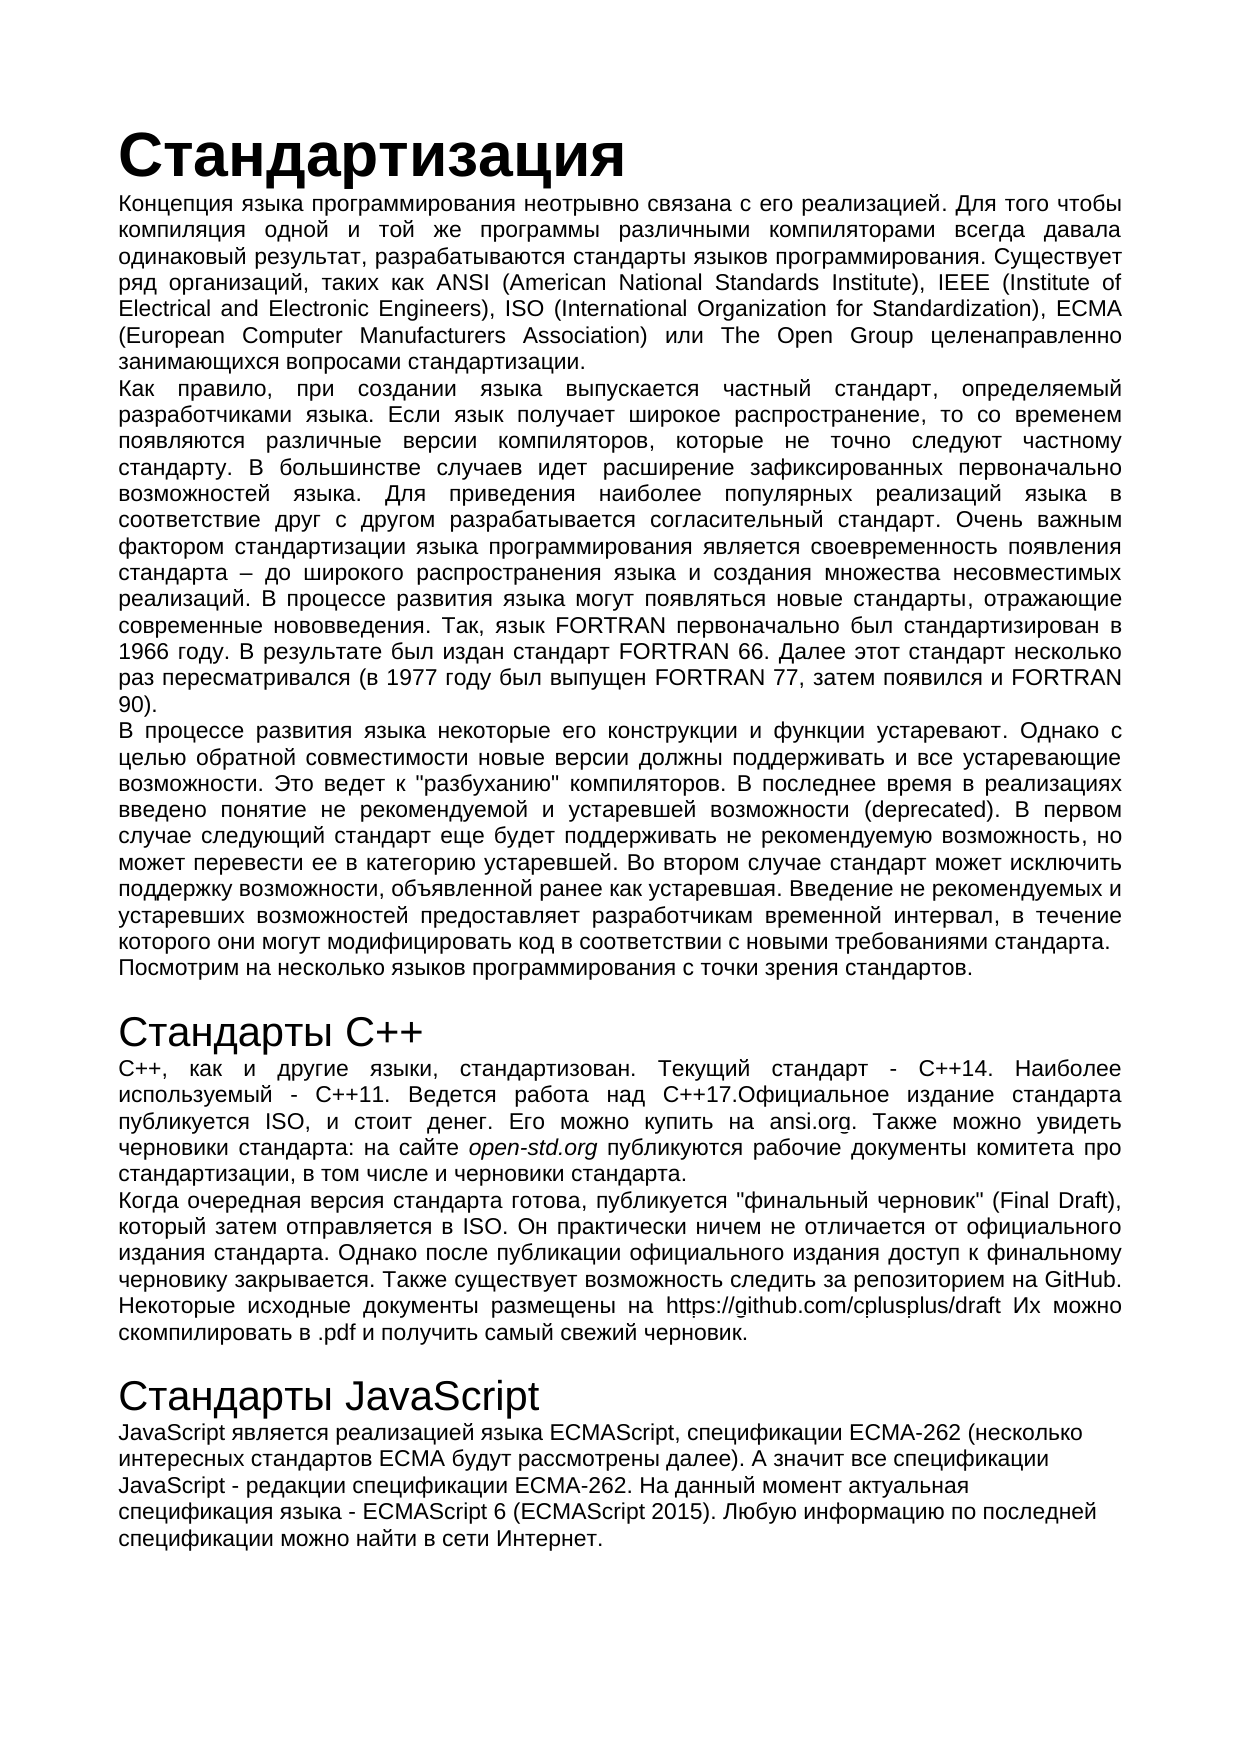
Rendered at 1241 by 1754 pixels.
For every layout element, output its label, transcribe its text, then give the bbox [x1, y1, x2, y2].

text Стандарты C++ [118, 1007, 1122, 1055]
text С++, как и другие языки, стандартизован. Текущий стандарт - С++14. Наиболее используемый - С++11. Ведется работа над С++17.Официальное издание стандарта публикуется ISO, и стоит денег. Его можно купить на ansi.org. Также можно увидеть черновики стандарта: на сайте open-std.org публикуются рабочие документы комитета про стандартизации, в том числе и черновики стандарта. [118, 1055, 1122, 1187]
text Когда очередная версия стандарта готова, публикуется "финальный черновик" (Final Draft), который затем отправляется в ISO. Он практически ничем не отличается от официального издания стандарта. Однако после публикации официального издания доступ к финальному черновику закрывается. Также существует возможность следить за репозиторием на GitHub. Некоторые исходные документы размещены на https://github.com/cplusplus/draft Их можно скомпилировать в .pdf и получить самый свежий черновик. [118, 1187, 1122, 1345]
text Как правило, при создании языка выпускается частный стандарт, определяемый разработчиками языка. Если язык получает широкое распространение, то со временем появляются различные версии компиляторов, которые не точно следуют частному стандарту. В большинстве случаев идет расширение зафиксированных первоначально возможностей языка. Для приведения наиболее популярных реализаций языка в соответствие друг с другом разрабатывается согласительный стандарт. Очень важным фактором стандартизации языка программирования является своевременность появления стандарта – до широкого распространения языка и создания множества несовместимых реализаций. В процессе развития языка могут появляться новые стандарты, отражающие современные нововведения. Так, язык FORTRAN первоначально был стандартизирован в 1966 году. В результате был издан стандарт FORTRAN 66. Далее этот стандарт несколько раз пересматривался (в 1977 году был выпущен FORTRAN 77, затем появился и FORTRAN 90). [118, 374, 1122, 717]
text Посмотрим на несколько языков программирования с точки зрения стандартов. [118, 954, 1122, 981]
text Стандарты JavaScript [118, 1371, 1122, 1419]
text В процессе развития языка некоторые его конструкции и функции устаревают. Однако с целью обратной совместимости новые версии должны поддерживать и все устаревающие возможности. Это ведет к "разбуханию" компиляторов. В последнее время в реализациях введено понятие не рекомендуемой и устаревшей возможности (deprecated). В первом случае следующий стандарт еще будет поддерживать не рекомендуемую возможность, но может перевести ее в категорию устаревшей. Во втором случае стандарт может исключить поддержку возможности, объявленной ранее как устаревшая. Введение не рекомендуемых и устаревших возможностей предоставляет разработчикам временной интервал, в течение которого они могут модифицировать код в соответствии с новыми требованиями стандарта. [118, 717, 1122, 954]
text Стандартизация [118, 118, 1122, 190]
text Концепция языка программирования неотрывно связана с его реализацией. Для того чтобы компиляция одной и той же программы различными компиляторами всегда давала одинаковый результат, разрабатываются стандарты языков программирования. Существует ряд организаций, таких как ANSI (American National Standards Institute), IEEE (Institute of Electrical and Electronic Engineers), ISO (International Organization for Standardization), ECMA (European Computer Manufacturers Association) или The Open Group целенаправленно занимающихся вопросами стандартизации. [118, 190, 1122, 374]
